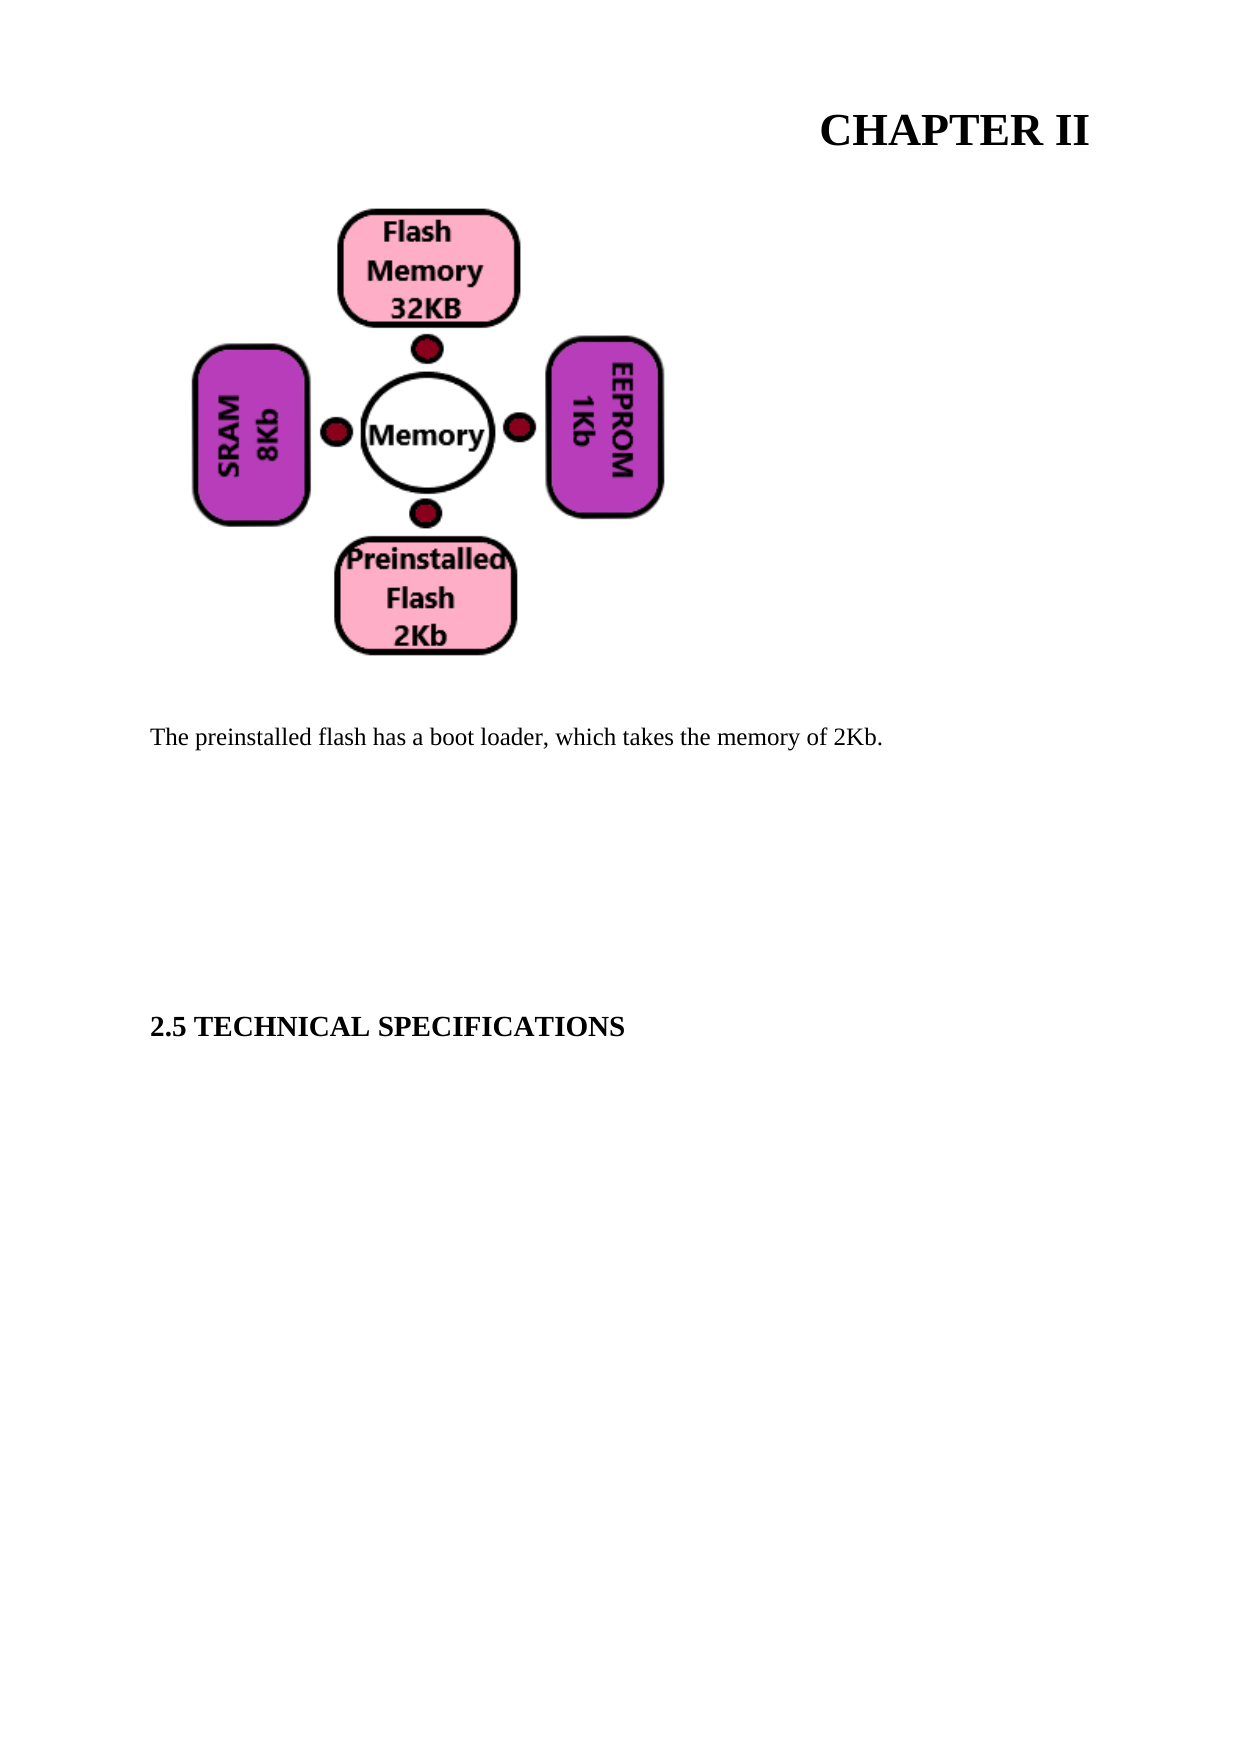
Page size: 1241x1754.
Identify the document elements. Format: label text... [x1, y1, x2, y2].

text The preinstalled flash has a boot loader, which takes the memory of 2Kb. [150, 722, 1090, 751]
text 2.5 TECHNICAL SPECIFICATIONS [150, 1009, 1090, 1042]
picture [150, 184, 702, 704]
